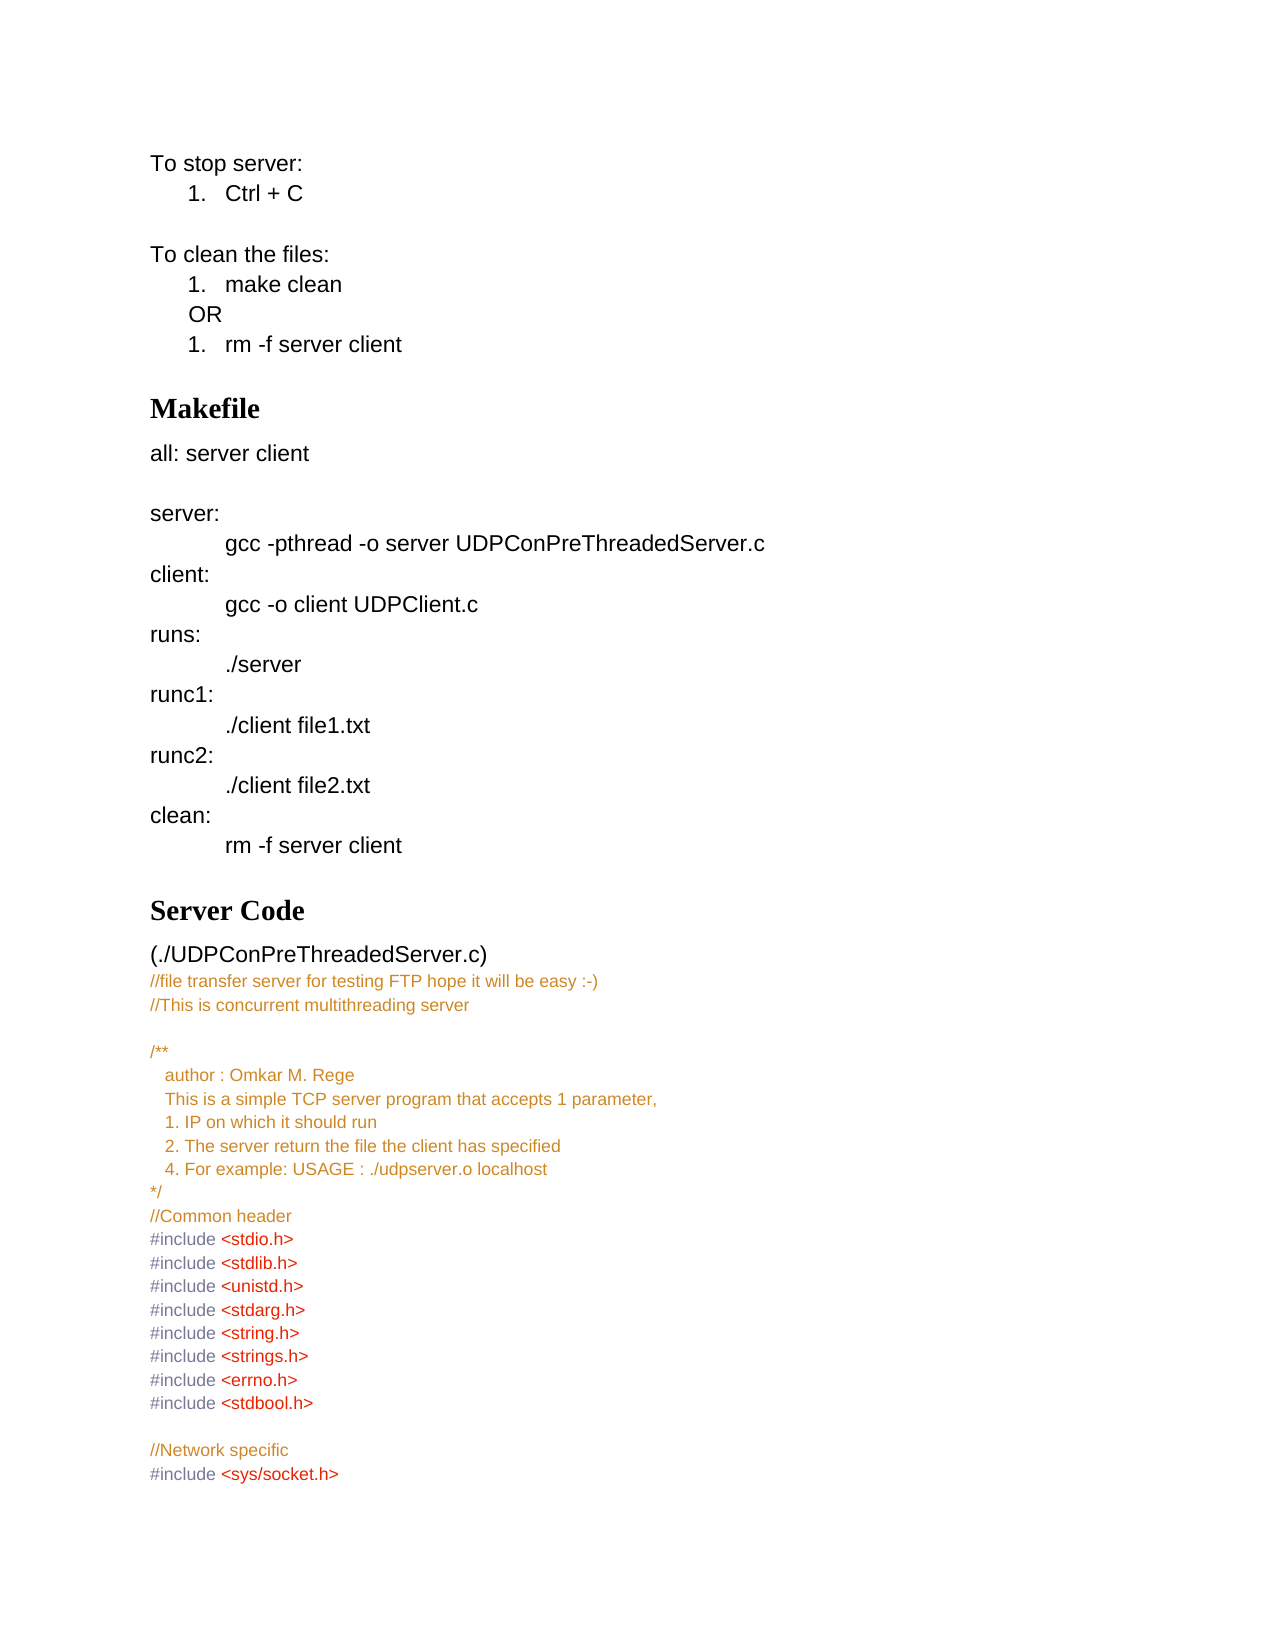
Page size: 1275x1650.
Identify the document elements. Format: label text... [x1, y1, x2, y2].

text runc1: [150, 681, 1125, 708]
list rm -f server client [187, 331, 1125, 358]
text /** [150, 1042, 1125, 1062]
text client: [150, 561, 1125, 587]
text #include <stdbool.h> [150, 1393, 1125, 1413]
text OR [150, 301, 1125, 327]
text This is a simple TCP server program that accepts 1 parameter, [150, 1088, 1125, 1109]
text */ [150, 1182, 1125, 1203]
text //file transfer server for testing FTP hope it will be easy :-) [150, 971, 1125, 992]
text #include <stdlib.h> [150, 1252, 1125, 1273]
list Ctrl + C [187, 180, 1125, 207]
text #include <stdarg.h> [150, 1299, 1125, 1320]
text #include <string.h> [150, 1323, 1125, 1343]
text all: server client [150, 440, 1125, 466]
text To clean the files: [150, 241, 1125, 267]
text gcc -o client UDPClient.c [150, 591, 1125, 617]
text runs: [150, 621, 1125, 647]
subtitle Makefile [150, 392, 1125, 425]
subtitle Server Code [150, 893, 1125, 926]
text 4. For example: USAGE : ./udpserver.o localhost [150, 1159, 1125, 1179]
text ./server [150, 651, 1125, 678]
text runc2: [150, 742, 1125, 768]
text gcc -pthread -o server UDPConPreThreadedServer.c [150, 530, 1125, 557]
list make clean [187, 271, 1125, 297]
text #include <errno.h> [150, 1370, 1125, 1390]
text rm -f server client [150, 832, 1125, 859]
text 1. IP on which it should run [150, 1112, 1125, 1132]
text //Network specific [150, 1440, 1125, 1460]
text server: [150, 500, 1125, 527]
text author : Omkar M. Rege [150, 1065, 1125, 1085]
text #include <sys/socket.h> [150, 1463, 1125, 1484]
text ./client file1.txt [150, 712, 1125, 738]
text ./client file2.txt [150, 772, 1125, 798]
text To stop server: [150, 150, 1125, 176]
text clean: [150, 802, 1125, 829]
text 2. The server return the file the client has specified [150, 1135, 1125, 1156]
text (./UDPConPreThreadedServer.c) [150, 941, 1125, 967]
text //This is concurrent multithreading server [150, 995, 1125, 1015]
text #include <unistd.h> [150, 1276, 1125, 1296]
text #include <strings.h> [150, 1346, 1125, 1367]
text #include <stdio.h> [150, 1229, 1125, 1249]
text //Common header [150, 1206, 1125, 1226]
